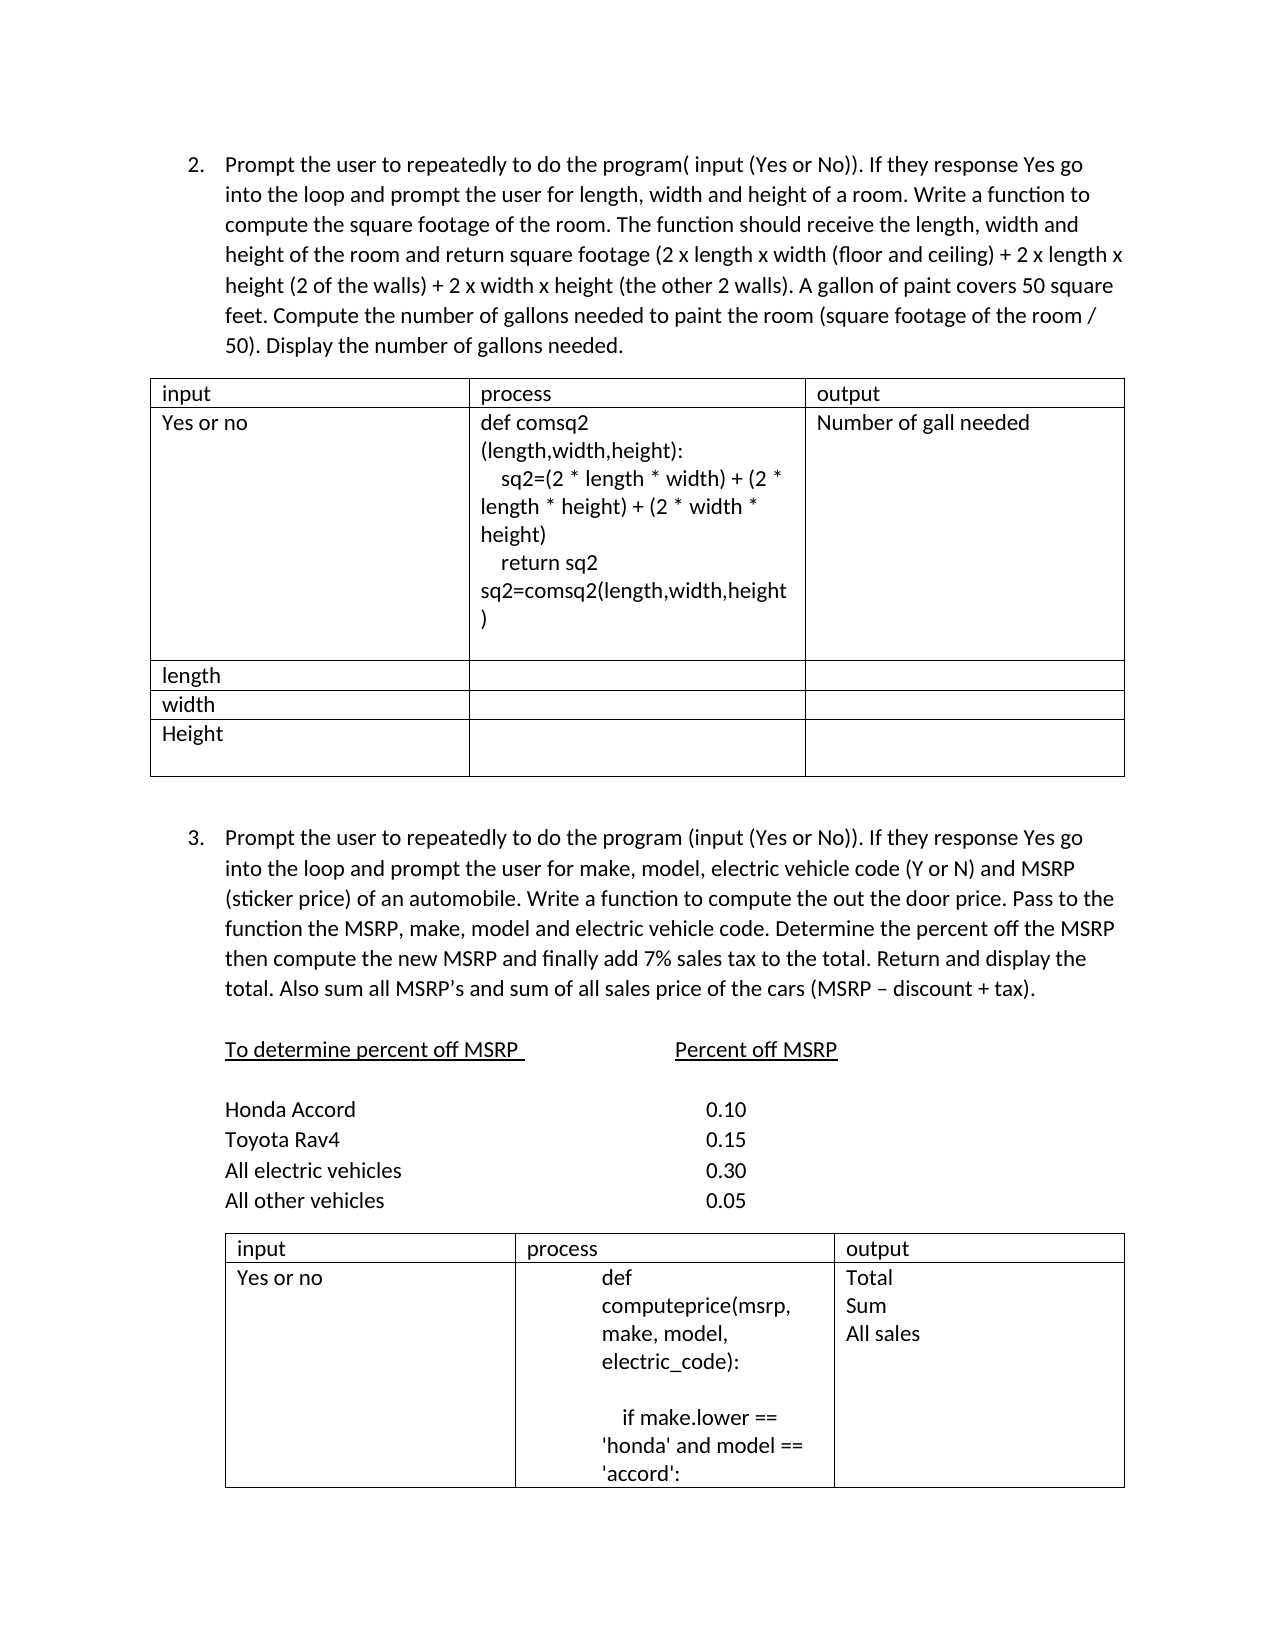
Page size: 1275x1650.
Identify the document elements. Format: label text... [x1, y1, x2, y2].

list To determine percent off MSRP Percent off MSRP [225, 1035, 1125, 1063]
table_header input [151, 379, 469, 407]
table_header process [470, 379, 805, 407]
table_cell Number of gall needed [806, 408, 1124, 660]
table_cell width [151, 691, 469, 718]
table_cell [470, 691, 805, 718]
table_header input [226, 1234, 515, 1262]
list All electric vehicles 0.30 [225, 1156, 1125, 1184]
table_cell length [151, 661, 469, 689]
table_cell Total Sum All sales [835, 1263, 1124, 1487]
table_cell [806, 691, 1124, 718]
list Prompt the user to repeatedly to do the program (input (Yes or No)). If they response Yes go into the loop and prompt the user for make, model, electric vehicle code (Y or N) and MSRP (sticker price) of an automobile. Write a function to compute the out the door price. Pass to the function the MSRP, make, model and electric vehicle code. Determine the percent off the MSRP then compute the new MSRP and finally add 7% sales tax to the total. Return and display the total. Also sum all MSRP’s and sum of all sales price of the cars (MSRP – discount + tax). [187, 823, 1125, 1003]
list All other vehicles 0.05 [225, 1186, 1125, 1214]
table_cell Yes or no [151, 408, 469, 660]
table_cell [470, 661, 805, 689]
table_header output [806, 379, 1124, 407]
table_cell def comsq2 (length,width,height): sq2=(2 * length * width) + (2 * length * height) + (2 * width * height) return sq2 sq2=comsq2(length,width,height) [470, 408, 805, 660]
table_header process [516, 1234, 834, 1262]
list Toyota Rav4 0.15 [225, 1126, 1125, 1154]
table_cell [806, 661, 1124, 689]
table_cell Height [151, 720, 469, 776]
list Honda Accord 0.10 [225, 1095, 1125, 1123]
table_header output [835, 1234, 1124, 1262]
table_cell [470, 720, 805, 776]
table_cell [516, 1263, 834, 1487]
table_cell Yes or no [226, 1263, 515, 1487]
table_cell [806, 720, 1124, 776]
list Prompt the user to repeatedly to do the program( input (Yes or No)). If they response Yes go into the loop and prompt the user for length, width and height of a room. Write a function to compute the square footage of the room. The function should receive the length, width and height of the room and return square footage (2 x length x width (floor and ceiling) + 2 x length x height (2 of the walls) + 2 x width x height (the other 2 walls). A gallon of paint covers 50 square feet. Compute the number of gallons needed to paint the room (square footage of the room / 50). Display the number of gallons needed. [187, 150, 1125, 359]
